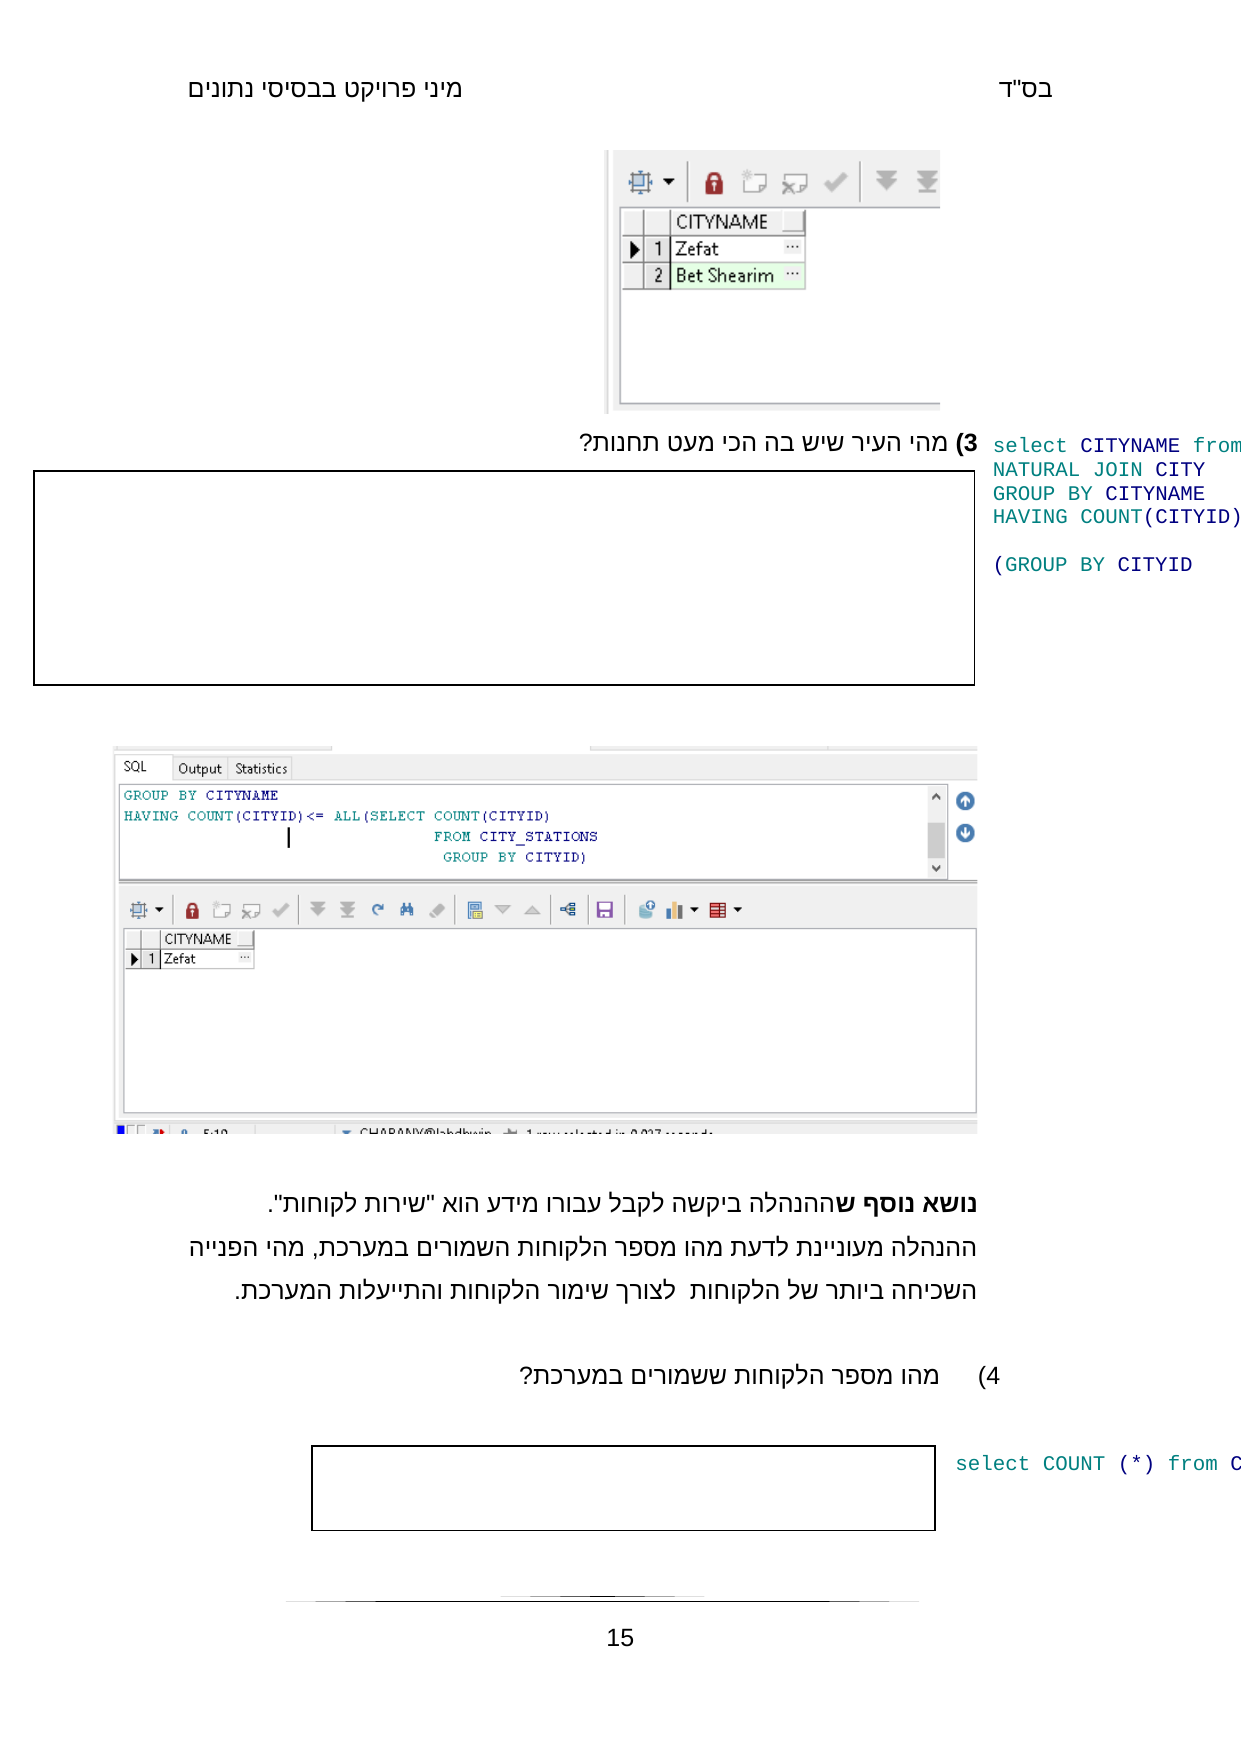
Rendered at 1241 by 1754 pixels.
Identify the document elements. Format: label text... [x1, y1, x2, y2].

list מהו מספר הלקוחות ששמורים במערכת? [187, 1361, 978, 1389]
list נושא נוסף שההנהלה ביקשה לקבל עבורו מידע הוא "שירות לקוחות". ההנהלה מעוניינת לדעת מהו מספר הלקוחות השמורים במערכת, מהי הפנייה השכיחה ביותר של הלקוחות לצורך שימור הלקוחות והתייעלות המערכת. [187, 1189, 978, 1304]
picture [604, 150, 940, 414]
list 3) מהי העיר שיש בה הכי מעט תחנות? [187, 428, 978, 690]
picture [112, 746, 978, 1134]
